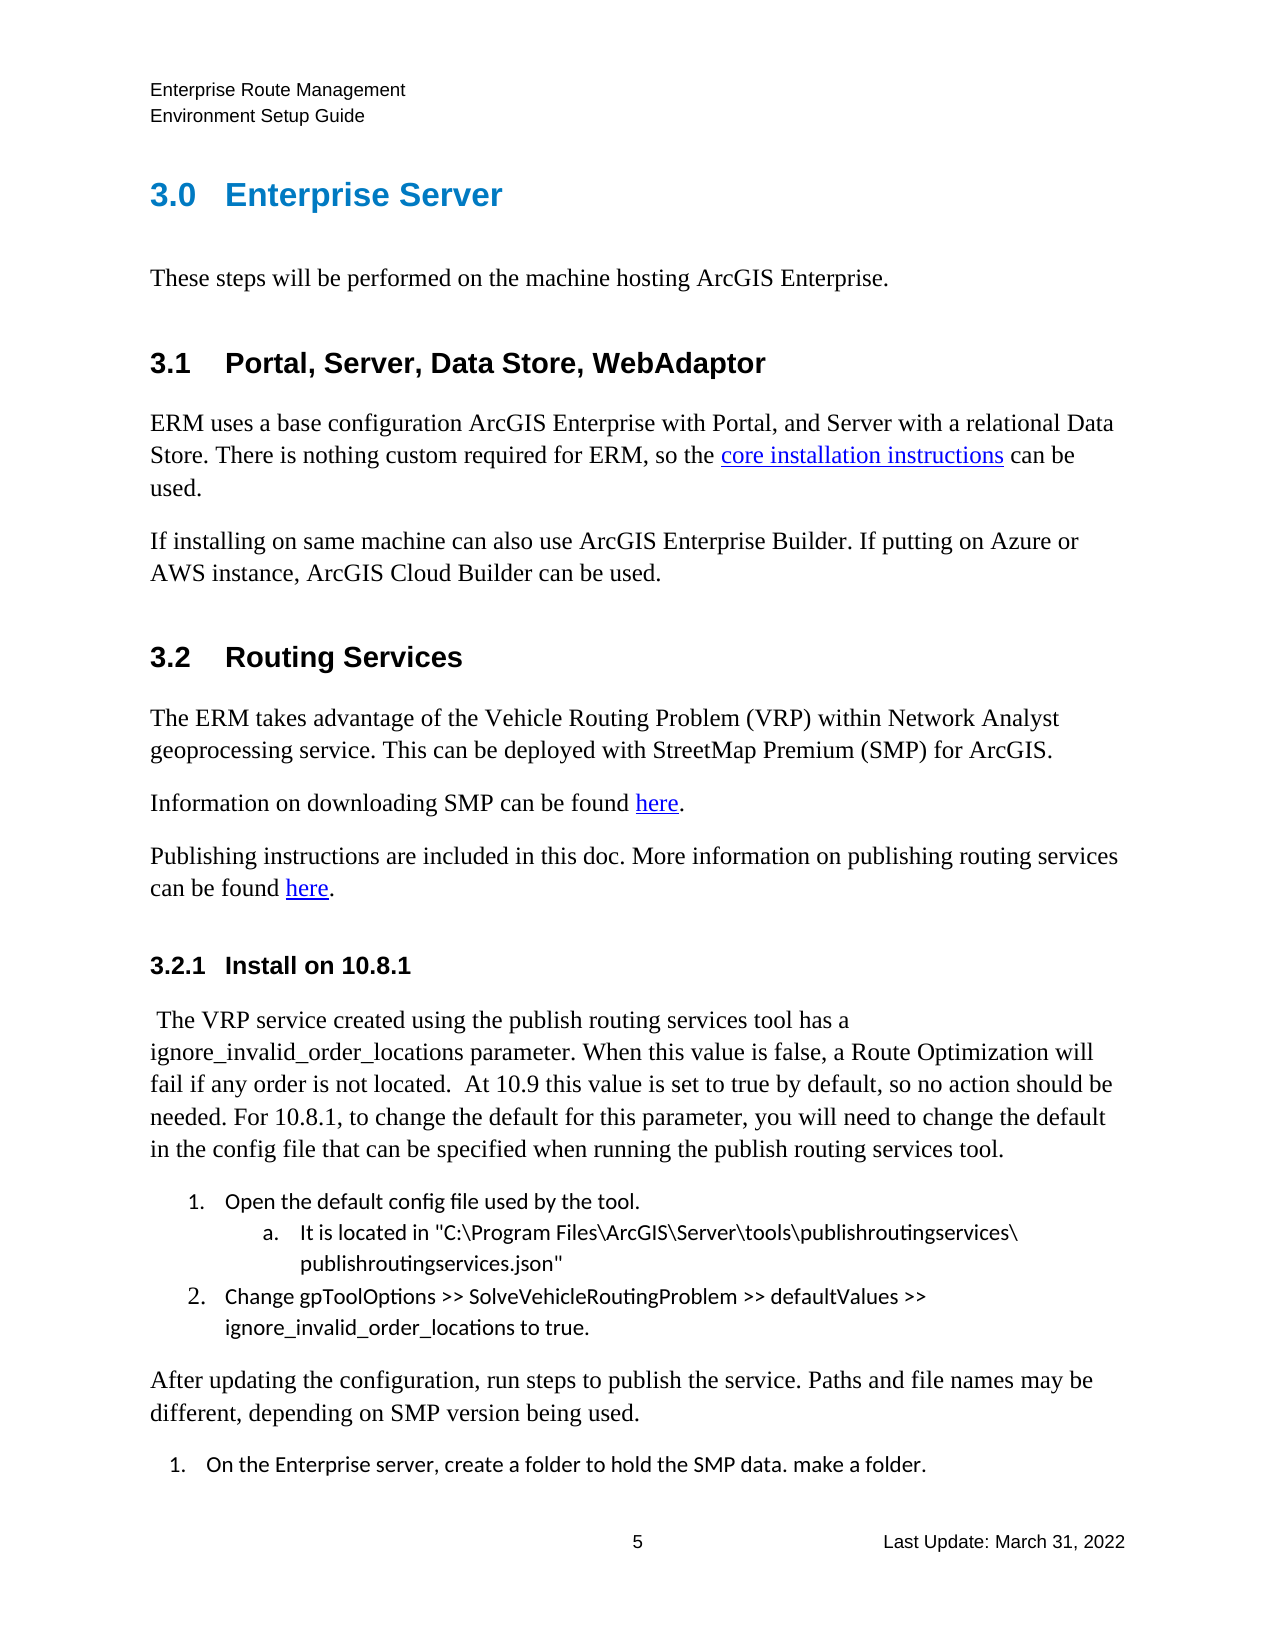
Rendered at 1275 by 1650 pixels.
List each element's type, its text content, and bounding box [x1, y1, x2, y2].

text Information on downloading SMP can be found here. [150, 788, 1125, 817]
list Change gpToolOptions >> SolveVehicleRoutingProblem >> defaultValues >> ignore_invalid_order_locations to true. [187, 1281, 1125, 1341]
list On the Enterprise server, create a folder to hold the SMP data. make a folder. [169, 1451, 1125, 1479]
list It is located in "C:\Program Files\ArcGIS\Server\tools\publishroutingservices\publishroutingservices.json" [262, 1218, 1125, 1277]
subtitle Enterprise Server [150, 175, 1125, 213]
text If installing on same machine can also use ArcGIS Enterprise Builder. If putting on Azure or AWS instance, ArcGIS Cloud Builder can be used. [150, 526, 1125, 587]
list Open the default config file used by the tool. [187, 1187, 1125, 1215]
subtitle Routing Services [150, 640, 1125, 674]
text Publishing instructions are included in this doc. More information on publishing routing services can be found here. [150, 841, 1125, 902]
text The ERM takes advantage of the Vehicle Routing Problem (VRP) within Network Analyst geoprocessing service. This can be deployed with StreetMap Premium (SMP) for ArcGIS. [150, 703, 1125, 764]
text ERM uses a base configuration ArcGIS Enterprise with Portal, and Server with a relational Data Store. There is nothing custom required for ERM, so the core installation instructions can be used. [150, 408, 1125, 501]
text These steps will be performed on the machine hosting ArcGIS Enterprise. [150, 263, 1125, 292]
text The VRP service created using the publish routing services tool has a ignore_invalid_order_locations parameter. When this value is false, a Route Optimization will fail if any order is not located. At 10.9 this value is set to true by default, so no action should be needed. For 10.8.1, to change the default for this parameter, you will need to change the default in the config file that can be specified when running the publish routing services tool. [150, 1005, 1125, 1162]
subtitle Portal, Server, Data Store, WebAdaptor [150, 346, 1125, 379]
subtitle Install on 10.8.1 [150, 951, 1125, 980]
text After updating the configuration, run steps to publish the service. Paths and file names may be different, depending on SMP version being used. [150, 1365, 1125, 1426]
